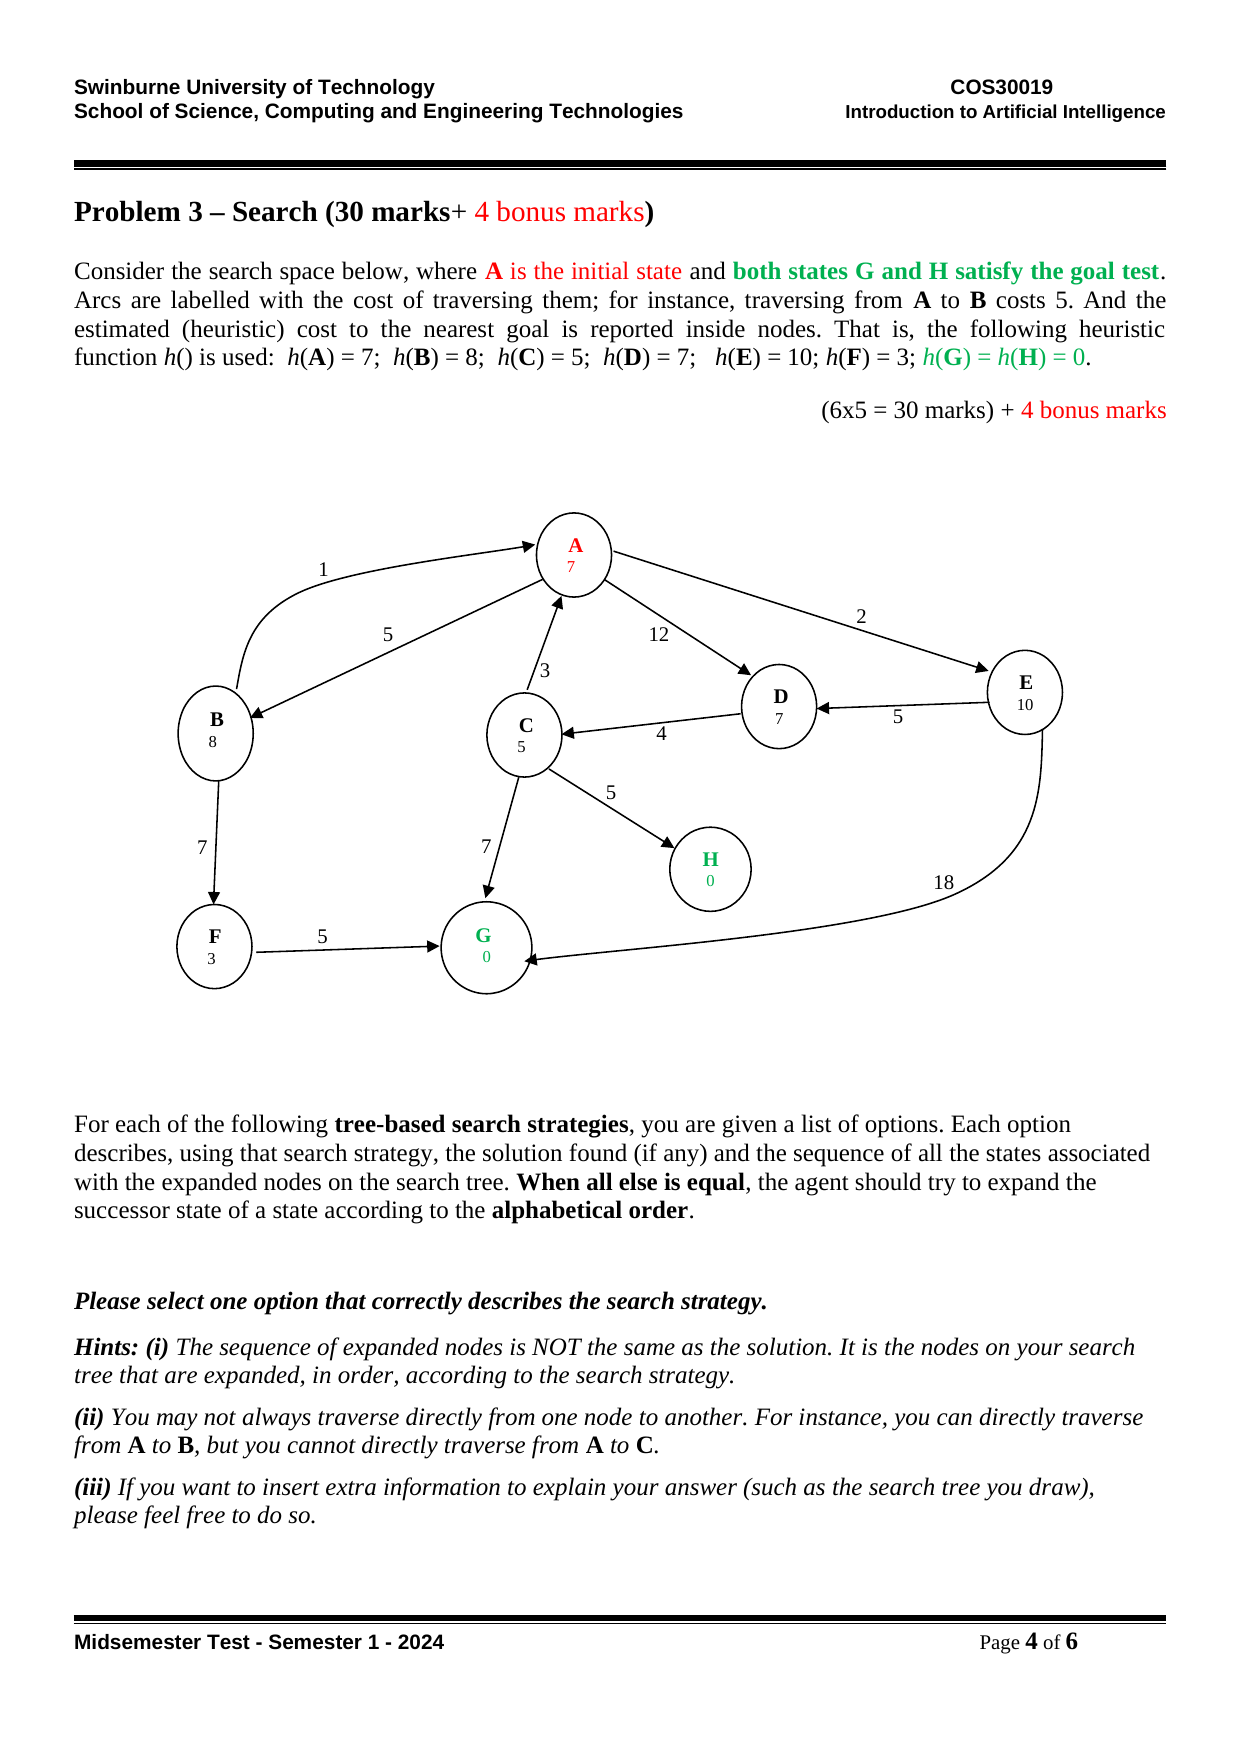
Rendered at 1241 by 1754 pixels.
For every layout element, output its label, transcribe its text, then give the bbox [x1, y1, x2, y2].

text (iii) If you want to insert extra information to explain your answer (such as the search tree you draw), please feel free to do so. [74, 1472, 1166, 1529]
text Hints: (i) The sequence of expanded nodes is NOT the same as the solution. It is the nodes on your search tree that are expanded, in order, according to the search strategy. [74, 1332, 1166, 1389]
text Consider the search space below, where A is the initial state and both states G and H satisfy the goal test. Arcs are labelled with the cost of traversing them; for instance, traversing from A to B costs 5. And the estimated (heuristic) cost to the nearest goal is reported inside nodes. That is, the following heuristic function h() is used: h(A) = 7; h(B) = 8; h(C) = 5; h(D) = 7; h(E) = 10; h(F) = 3; h(G) = h(H) = 0. [74, 256, 1166, 371]
text Please select one option that correctly describes the search strategy. [74, 1286, 1166, 1315]
text (ii) You may not always traverse directly from one node to another. For instance, you can directly traverse from A to B, but you cannot directly traverse from A to C. [74, 1402, 1166, 1459]
text For each of the following tree-based search strategies, you are given a list of options. Each option describes, using that search strategy, the solution found (if any) and the sequence of all the states associated with the expanded nodes on the search tree. When all else is equal, the agent should try to expand the successor state of a state according to the alphabetical order. [74, 1109, 1166, 1224]
text (6x5 = 30 marks) + 4 bonus marks [74, 400, 1166, 423]
text Problem 3 – Search (30 marks+ 4 bonus marks) [74, 194, 1166, 227]
